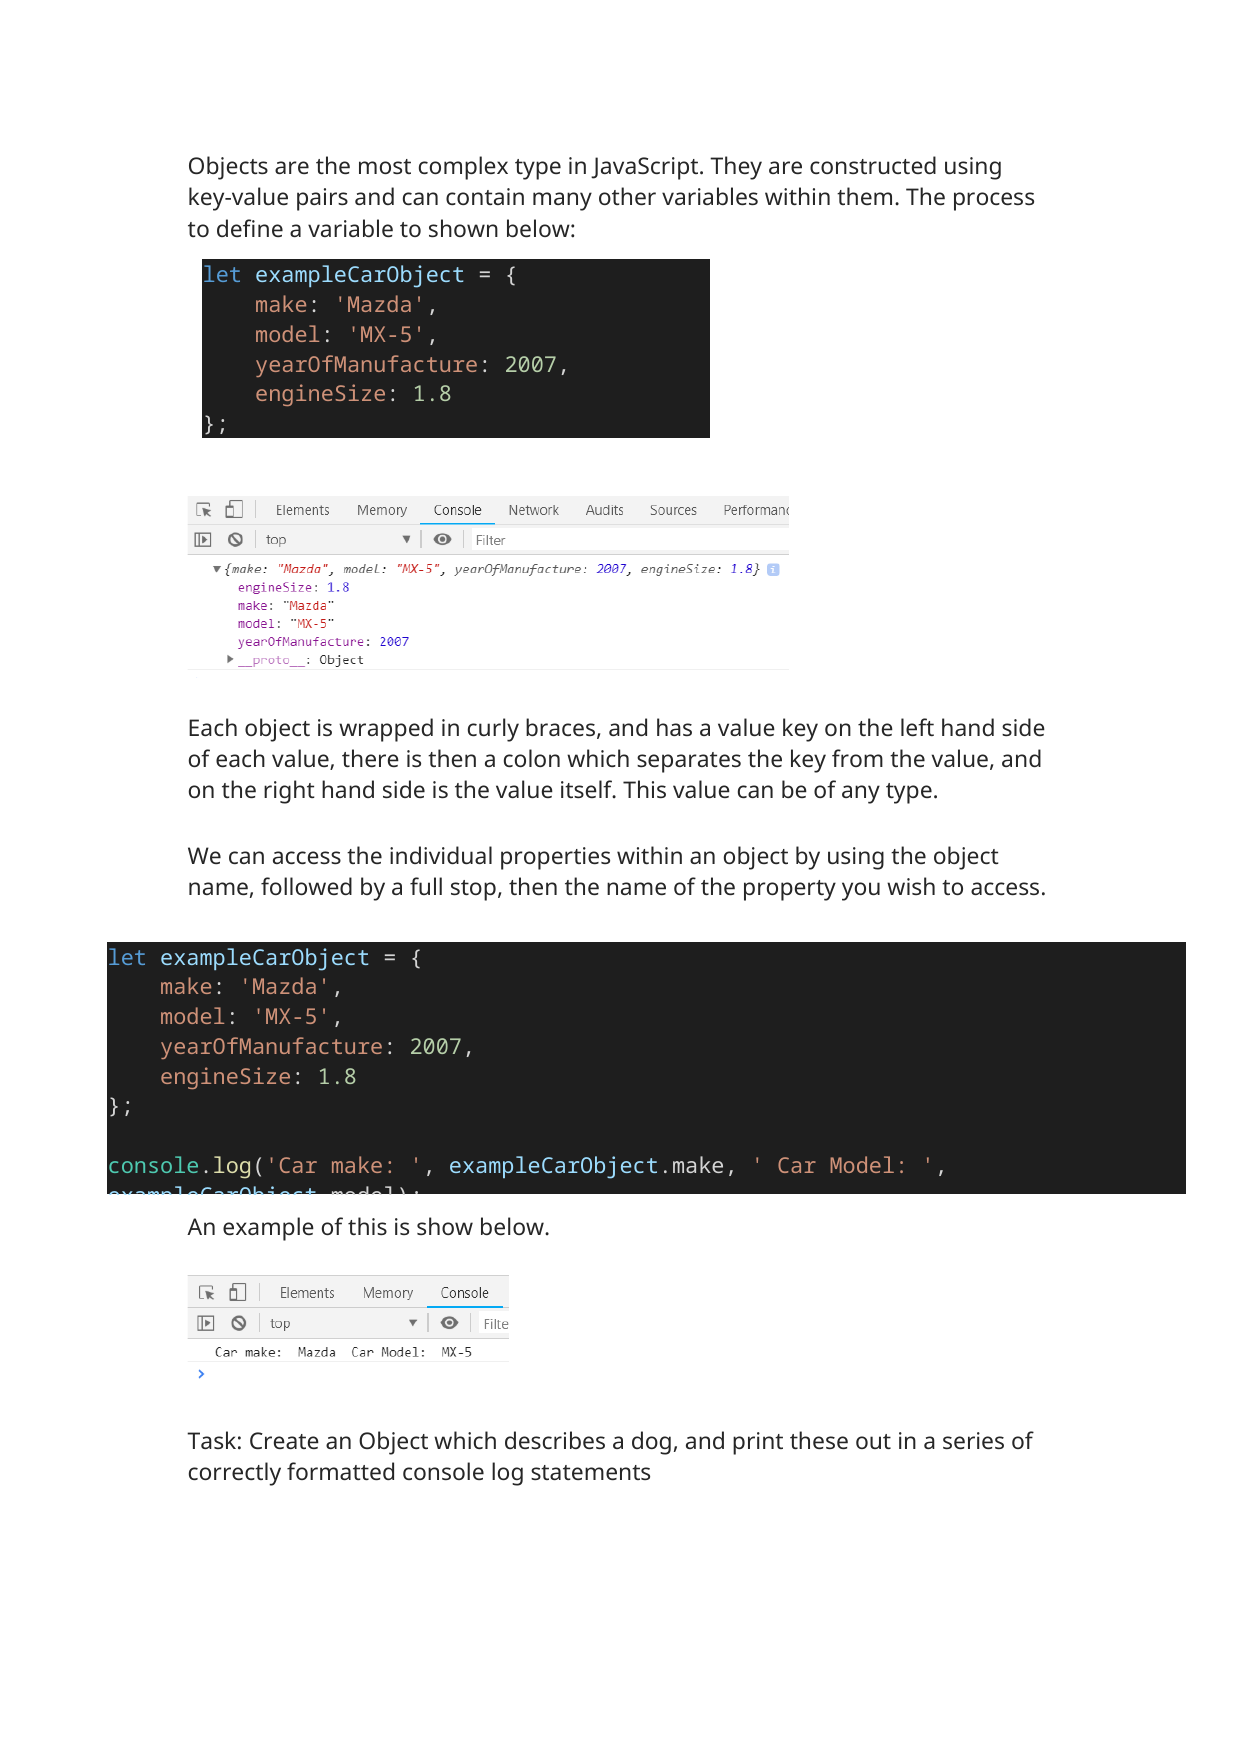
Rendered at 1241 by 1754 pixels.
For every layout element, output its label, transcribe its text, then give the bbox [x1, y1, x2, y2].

list Objects are the most complex type in JavaScript. They are constructed using key-value pairs and can contain many other variables within them. The process to define a variable to shown below: [187, 150, 1053, 244]
picture [187, 1275, 509, 1391]
picture [187, 496, 789, 678]
list Task: Create an Object which describes a dog, and print these out in a series of correctly formatted console log statements [187, 1425, 1053, 1488]
list We can access the individual properties within an object by using the object name, followed by a full stop, then the name of the property you wish to access. An example of this is show below. [187, 840, 1053, 934]
list Each object is wrapped in curly braces, and has a value key on the left hand side of each value, there is then a colon which separates the key from the value, and on the right hand side is the value itself. This value can be of any type. [187, 712, 1053, 806]
list We can access the individual properties within an object by using the object name, followed by a full stop, then the name of the property you wish to access. An example of this is show below. [187, 1202, 1053, 1242]
